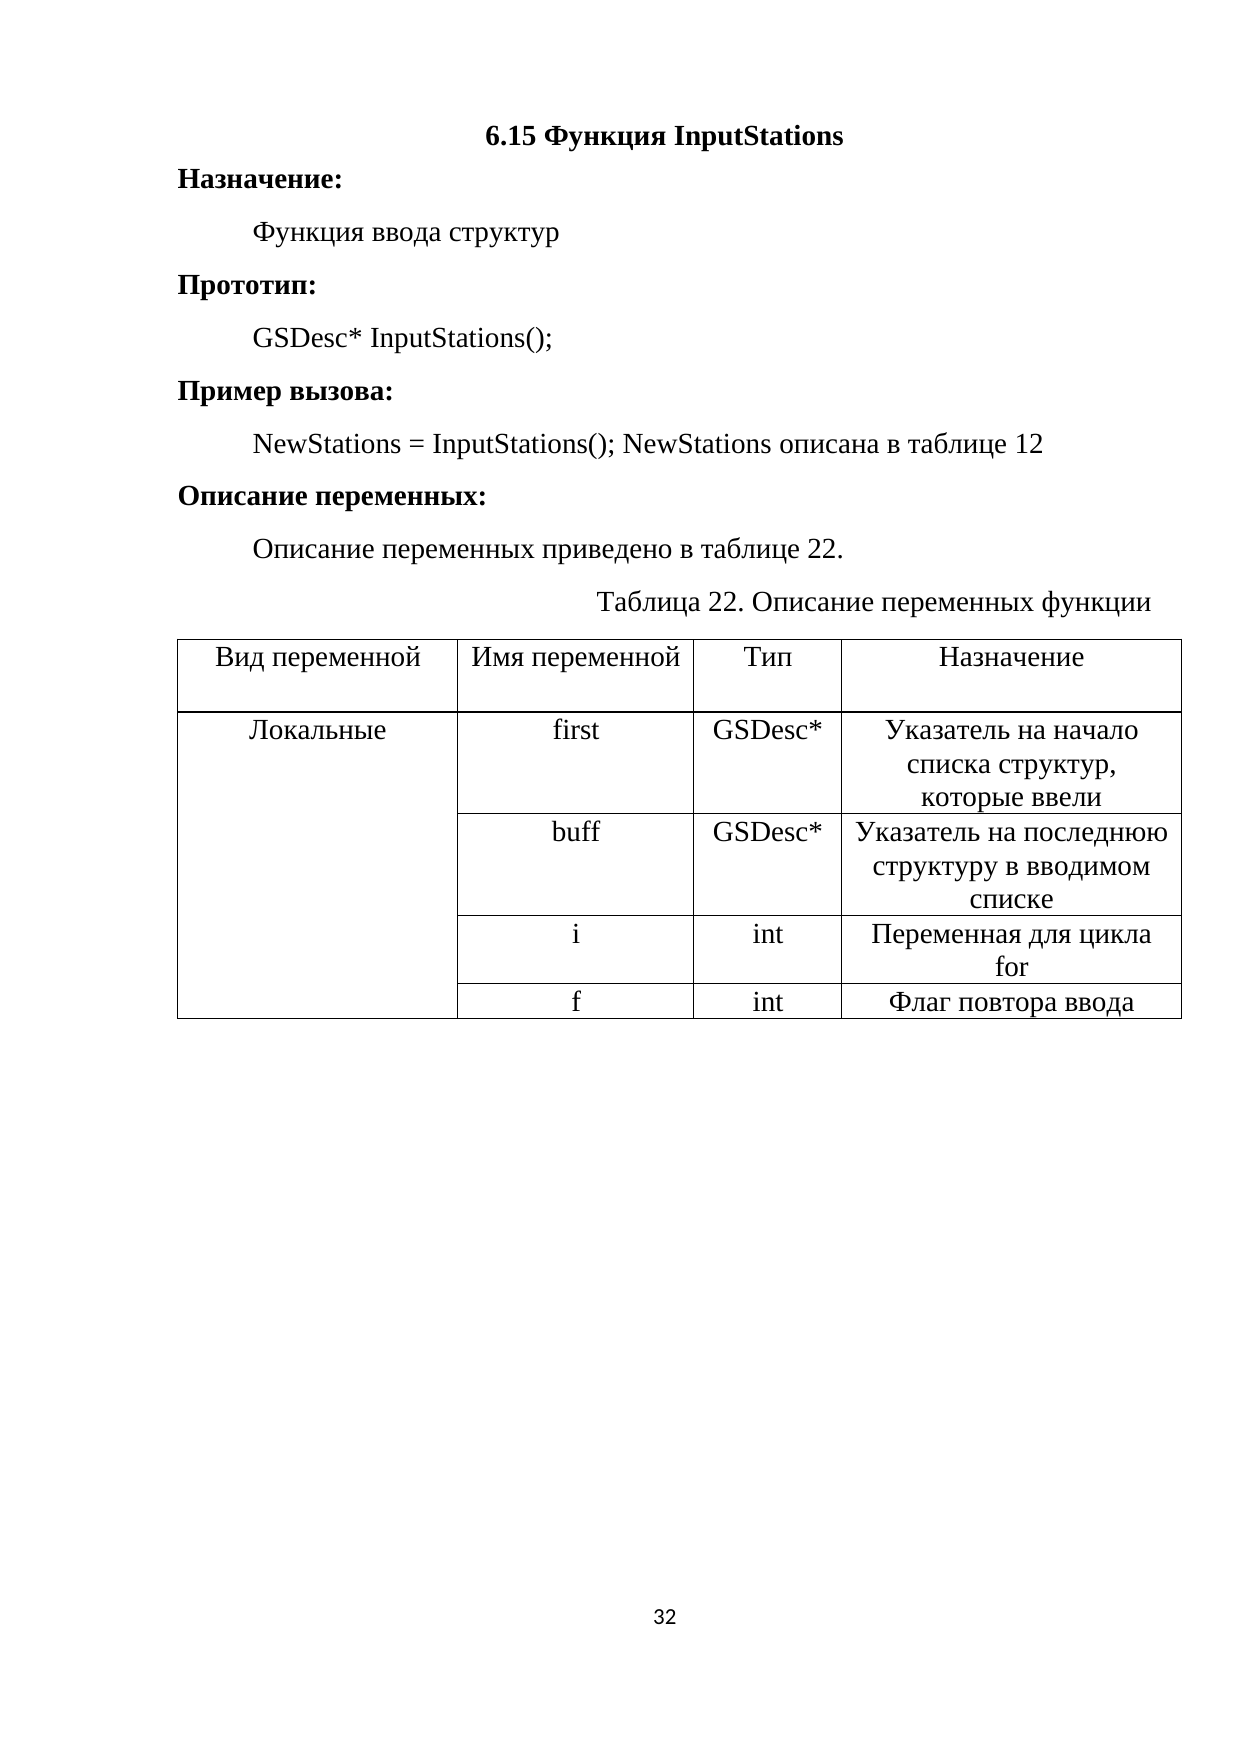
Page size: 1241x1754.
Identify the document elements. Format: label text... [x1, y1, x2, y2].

text Описание переменных: [177, 478, 1152, 512]
text Пример вызова: [177, 373, 1152, 406]
table_cell f [458, 984, 693, 1017]
text Описание переменных приведено в таблице 22. [177, 531, 1152, 565]
table_cell int [694, 916, 841, 983]
text NewStations = InputStations(); NewStations описана в таблице 12 [177, 426, 1152, 459]
table_cell i [458, 916, 693, 983]
text Назначение: [177, 162, 1152, 195]
table_cell Флаг повтора ввода [842, 984, 1181, 1017]
text Функция ввода структур [177, 214, 1152, 248]
text Прототип: [177, 267, 1152, 301]
table_header Тип [694, 640, 841, 711]
table_cell Локальные [178, 713, 457, 1017]
table_header Вид переменной [178, 640, 457, 711]
text GSDesc* InputStations(); [177, 320, 1152, 354]
table_cell buff [458, 814, 693, 915]
table_cell int [694, 984, 841, 1017]
table_cell Переменная для цикла for [842, 916, 1181, 983]
table_cell GSDesc* [694, 713, 841, 813]
table_cell Указатель на последнюю структуру в вводимом списке [842, 814, 1181, 915]
table_header Имя переменной [458, 640, 693, 711]
subtitle 6.15 Функция InputStations [177, 118, 1152, 152]
table_cell GSDesc* [694, 814, 841, 915]
text Таблица 22. Описание переменных функции [177, 584, 1152, 618]
table_cell Указатель на начало списка структур, которые ввели [842, 713, 1181, 813]
table_cell first [458, 713, 693, 813]
table_header Назначение [842, 640, 1181, 711]
